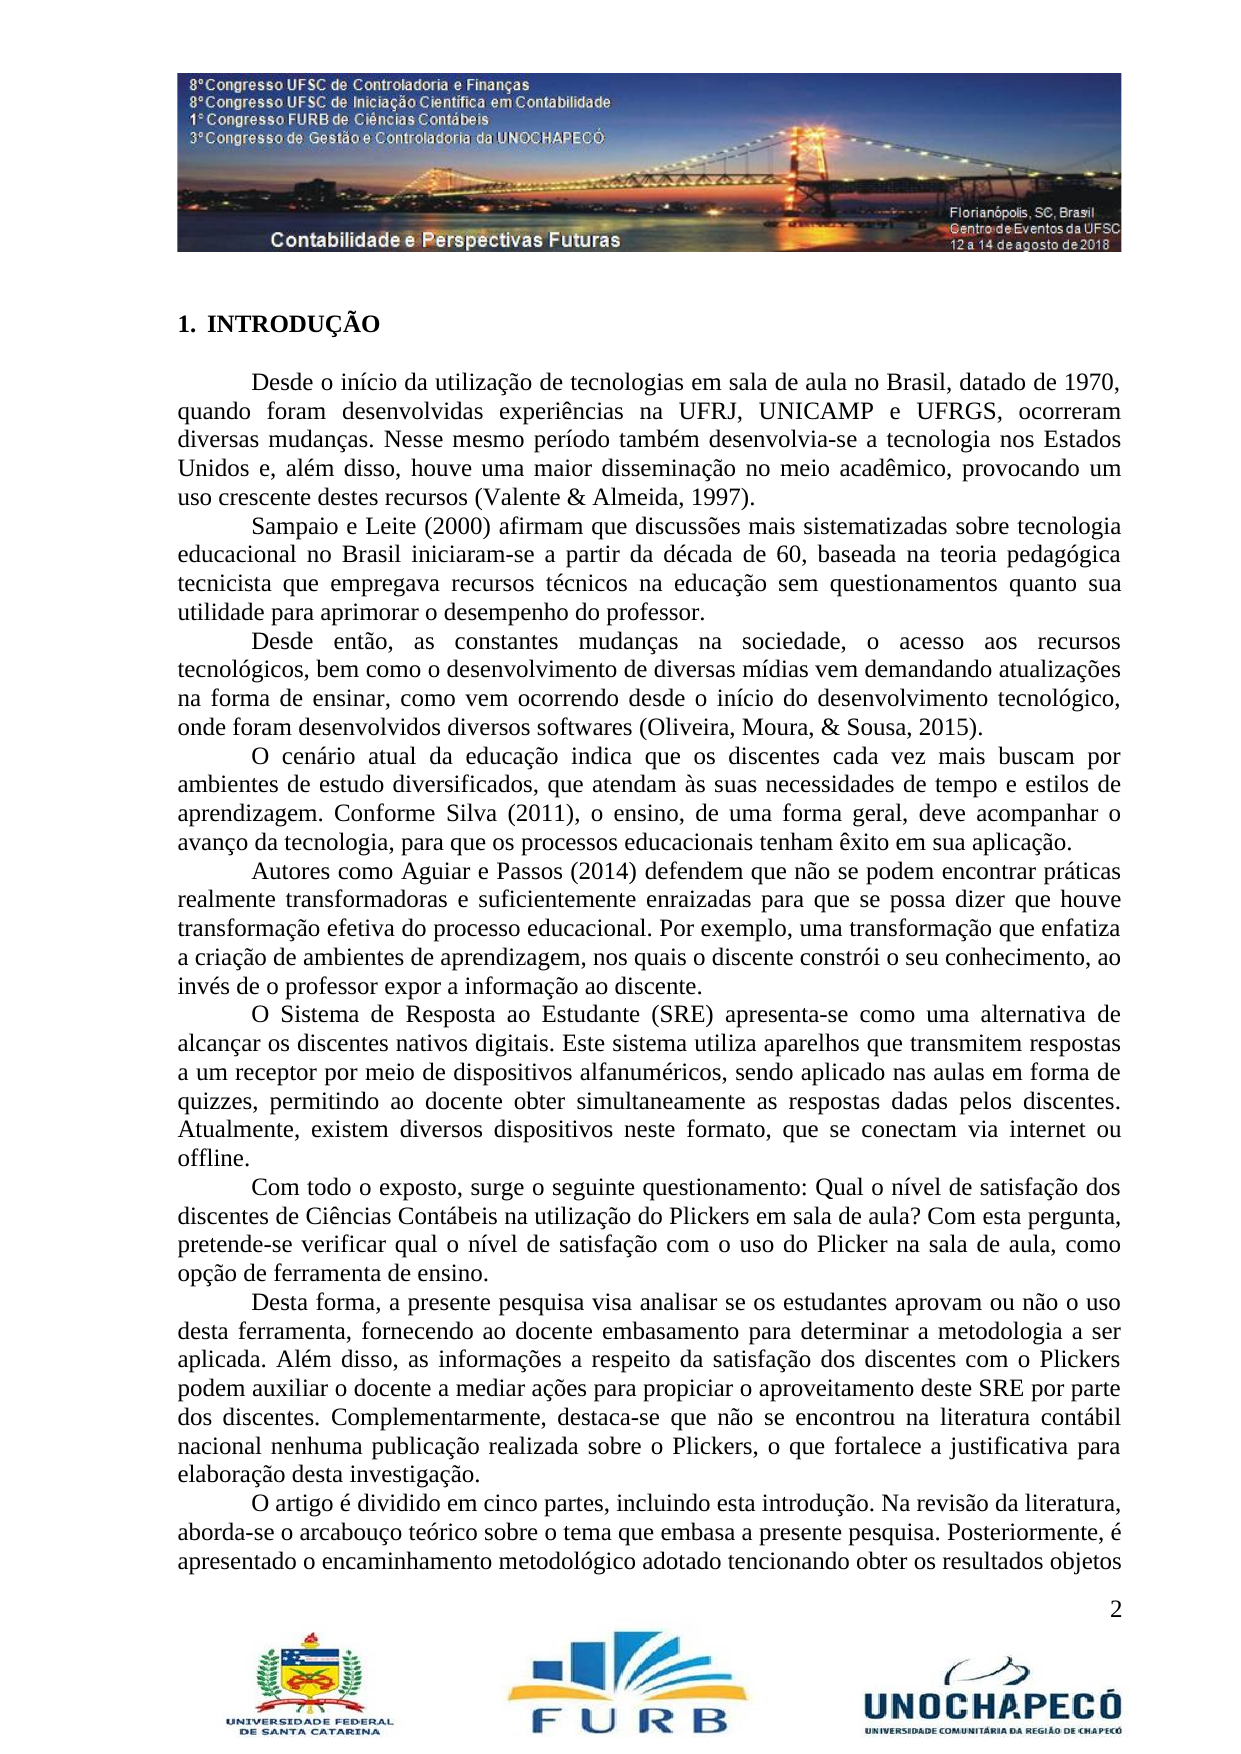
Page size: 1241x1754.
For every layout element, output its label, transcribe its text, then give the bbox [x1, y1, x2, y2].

text Desde então, as constantes mudanças na sociedade, o acesso aos recursos tecnológicos, bem como o desenvolvimento de diversas mídias vem demandando atualizações na forma de ensinar, como vem ocorrendo desde o início do desenvolvimento tecnológico, onde foram desenvolvidos diversos softwares (Oliveira, Moura, & Sousa, 2015). [177, 626, 1122, 741]
text Desde o início da utilização de tecnologias em sala de aula no Brasil, datado de 1970, quando foram desenvolvidas experiências na UFRJ, UNICAMP e UFRGS, ocorreram diversas mudanças. Nesse mesmo período também desenvolvia-se a tecnologia nos Estados Unidos e, além disso, houve uma maior disseminação no meio acadêmico, provocando um uso crescente destes recursos (Valente & Almeida, 1997). [177, 367, 1122, 511]
list INTRODUÇÃO [177, 309, 1122, 338]
text Com todo o exposto, surge o seguinte questionamento: Qual o nível de satisfação dos discentes de Ciências Contábeis na utilização do Plickers em sala de aula? Com esta pergunta, pretende-se verificar qual o nível de satisfação com o uso do Plicker na sala de aula, como opção de ferramenta de ensino. [177, 1172, 1122, 1287]
text Sampaio e Leite (2000) afirmam que discussões mais sistematizadas sobre tecnologia educacional no Brasil iniciaram-se a partir da década de 60, baseada na teoria pedagógica tecnicista que empregava recursos técnicos na educação sem questionamentos quanto sua utilidade para aprimorar o desempenho do professor. [177, 511, 1122, 626]
picture [216, 1618, 1130, 1738]
text O Sistema de Resposta ao Estudante (SRE) apresenta-se como uma alternativa de alcançar os discentes nativos digitais. Este sistema utiliza aparelhos que transmitem respostas a um receptor por meio de dispositivos alfanuméricos, sendo aplicado nas aulas em forma de quizzes, permitindo ao docente obter simultaneamente as respostas dadas pelos discentes. Atualmente, existem diversos dispositivos neste formato, que se conectam via internet ou offline. [177, 999, 1122, 1172]
text Autores como Aguiar e Passos (2014) defendem que não se podem encontrar práticas realmente transformadoras e suficientemente enraizadas para que se possa dizer que houve transformação efetiva do processo educacional. Por exemplo, uma transformação que enfatiza a criação de ambientes de aprendizagem, nos quais o discente constrói o seu conhecimento, ao invés de o professor expor a informação ao discente. [177, 856, 1122, 999]
text Desta forma, a presente pesquisa visa analisar se os estudantes aprovam ou não o uso desta ferramenta, fornecendo ao docente embasamento para determinar a metodologia a ser aplicada. Além disso, as informações a respeito da satisfação dos discentes com o Plickers podem auxiliar o docente a mediar ações para propiciar o aproveitamento deste SRE por parte dos discentes. Complementarmente, destaca-se que não se encontrou na literatura contábil nacional nenhuma publicação realizada sobre o Plickers, o que fortalece a justificativa para elaboração desta investigação. [177, 1287, 1122, 1488]
picture [177, 73, 1122, 252]
text O cenário atual da educação indica que os discentes cada vez mais buscam por ambientes de estudo diversificados, que atendam às suas necessidades de tempo e estilos de aprendizagem. Conforme Silva (2011), o ensino, de uma forma geral, deve acompanhar o avanço da tecnologia, para que os processos educacionais tenham êxito em sua aplicação. [177, 741, 1122, 856]
